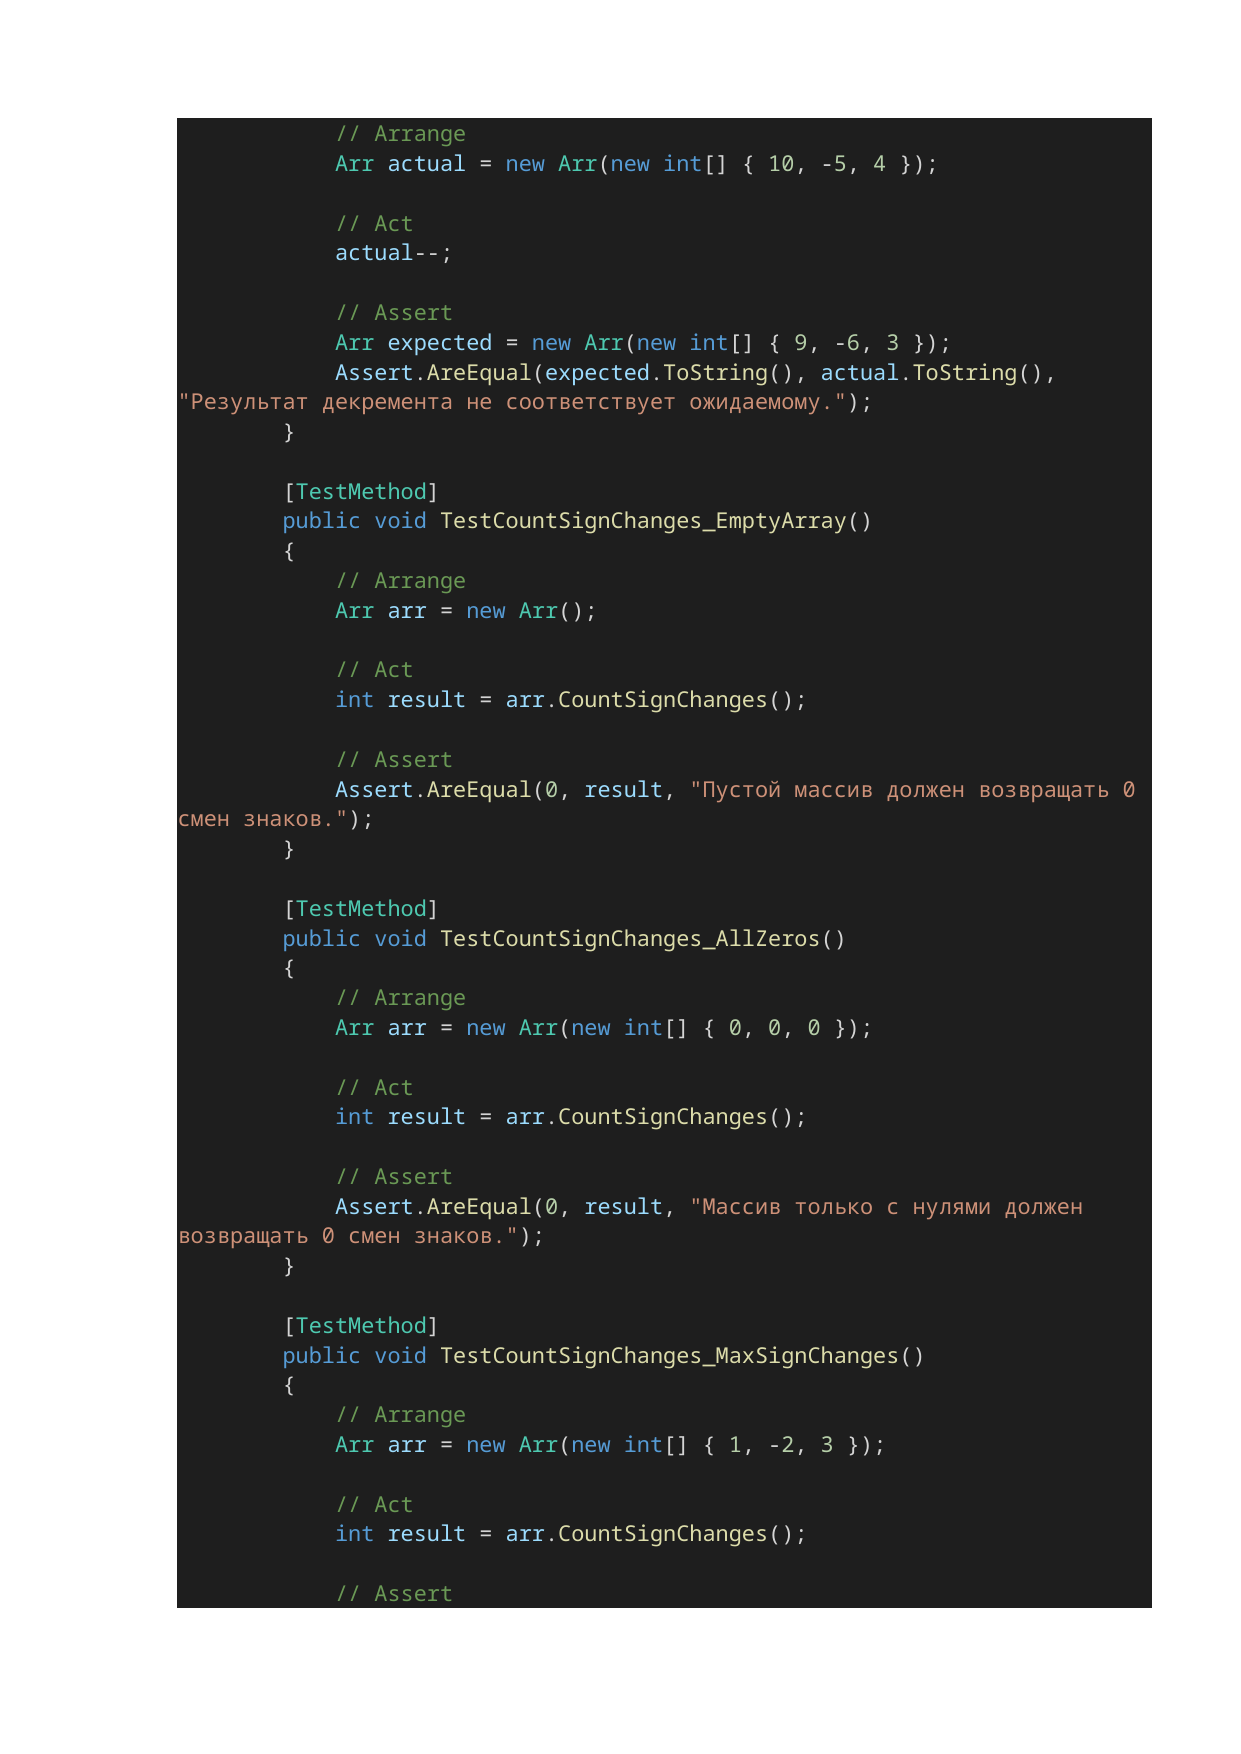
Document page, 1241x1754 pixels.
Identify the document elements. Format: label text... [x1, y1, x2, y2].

text // Arrange [177, 1399, 1152, 1429]
text int result = arr.CountSignChanges(); [177, 684, 1152, 714]
text // Arrange [177, 118, 1152, 148]
text int result = arr.CountSignChanges(); [177, 1518, 1152, 1548]
text { [177, 952, 1152, 982]
text Arr arr = new Arr(new int[] { 0, 0, 0 }); [177, 1012, 1152, 1042]
text [TestMethod] [177, 893, 1152, 922]
text // Assert [177, 297, 1152, 327]
text // Arrange [177, 982, 1152, 1012]
text public void TestCountSignChanges_MaxSignChanges() [177, 1339, 1152, 1369]
text Assert.AreEqual(0, result, "Массив только с нулями должен возвращать 0 смен знаков."); [177, 1191, 1152, 1250]
text public void TestCountSignChanges_EmptyArray() [177, 505, 1152, 535]
text } [177, 416, 1152, 446]
text // Act [177, 1488, 1152, 1518]
text Arr expected = new Arr(new int[] { 9, -6, 3 }); [177, 327, 1152, 356]
text // Arrange [177, 565, 1152, 595]
text Arr arr = new Arr(); [177, 595, 1152, 624]
text // Act [177, 207, 1152, 237]
text { [177, 1369, 1152, 1399]
text } [177, 1250, 1152, 1280]
text // Act [177, 654, 1152, 684]
text [TestMethod] [177, 476, 1152, 505]
text Arr arr = new Arr(new int[] { 1, -2, 3 }); [177, 1429, 1152, 1459]
text public void TestCountSignChanges_AllZeros() [177, 922, 1152, 952]
text Assert.AreEqual(expected.ToString(), actual.ToString(), "Результат декремента не соответствует ожидаемому."); [177, 356, 1152, 416]
text // Act [177, 1071, 1152, 1101]
text } [177, 833, 1152, 863]
text // Assert [177, 1161, 1152, 1191]
text int result = arr.CountSignChanges(); [177, 1101, 1152, 1131]
text [TestMethod] [177, 1310, 1152, 1339]
text // Assert [177, 744, 1152, 773]
text { [177, 535, 1152, 565]
text actual--; [177, 237, 1152, 267]
text Assert.AreEqual(0, result, "Пустой массив должен возвращать 0 смен знаков."); [177, 773, 1152, 833]
text Arr actual = new Arr(new int[] { 10, -5, 4 }); [177, 148, 1152, 178]
text // Assert [177, 1578, 1152, 1608]
